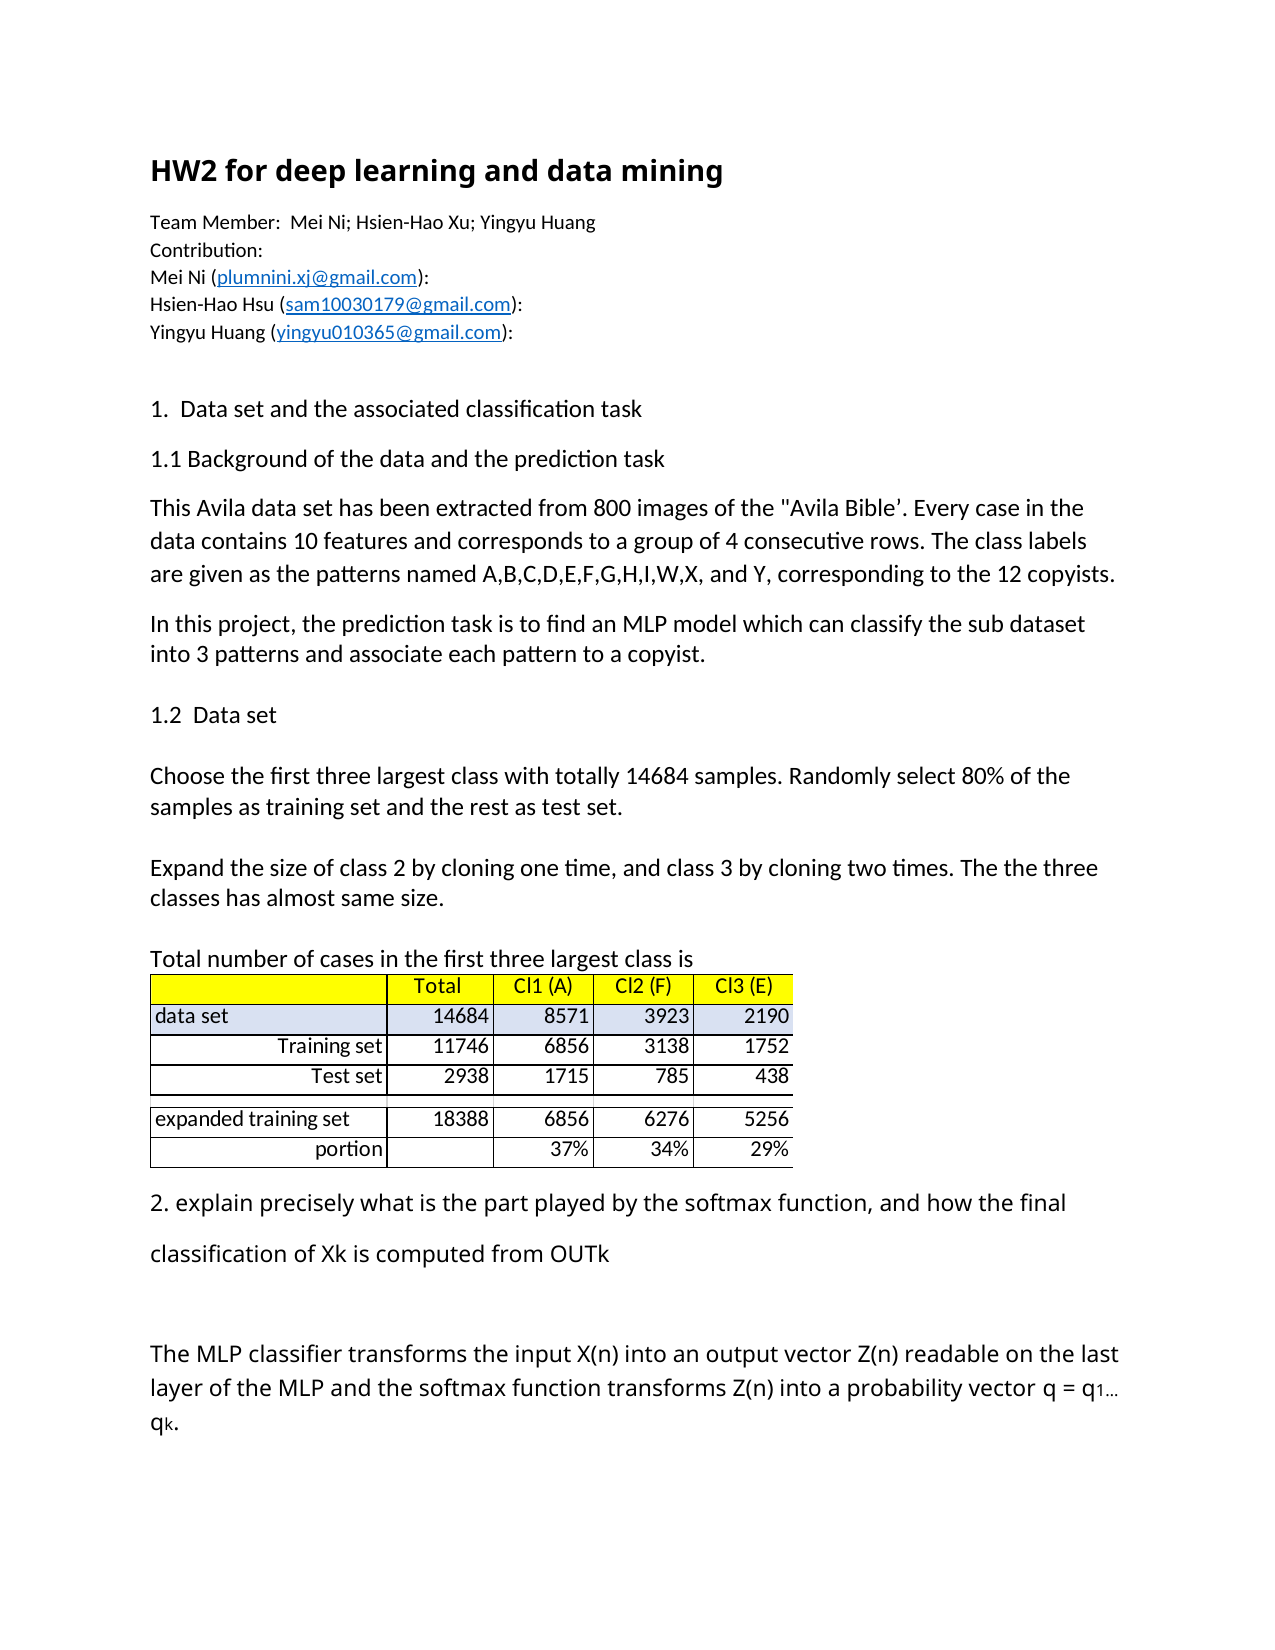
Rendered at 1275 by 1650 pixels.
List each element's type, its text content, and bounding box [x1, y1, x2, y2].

text Mei Ni (plumnini.xj@gmail.com): [150, 264, 1125, 290]
text Team Member: Mei Ni; Hsien-Hao Xu; Yingyu Huang [150, 209, 1125, 235]
text Total number of cases in the first three largest class is [150, 944, 1125, 974]
text 1.1 Background of the data and the prediction task [150, 443, 1125, 473]
text Hsien-Hao Hsu (sam10030179@gmail.com): [150, 292, 1125, 317]
text This Avila data set has been extracted from 800 images of the "Avila Bible’. Every case in the data contains 10 features and corresponds to a group of 4 consecutive rows. The class labels are given as the patterns named A,B,C,D,E,F,G,H,I,W,X, and Y, corresponding to the 12 copyists. [150, 492, 1125, 589]
text HW2 for deep learning and data mining [150, 150, 1125, 190]
text Expand the size of class 2 by cloning one time, and class 3 by cloning two times. The the three classes has almost same size. [150, 852, 1125, 913]
text 2. explain precisely what is the part played by the softmax function, and how the final [150, 1187, 1125, 1218]
text Contribution: [150, 237, 1125, 262]
text 1. Data set and the associated classification task [150, 393, 1125, 424]
text classification of Xk is computed from OUTk [150, 1238, 1125, 1269]
text 1.2 Data set [150, 699, 1125, 730]
text In this project, the prediction task is to find an MLP model which can classify the sub dataset into 3 patterns and associate each pattern to a copyist. [150, 608, 1125, 669]
text The MLP classifier transforms the input X(n) into an output vector Z(n) readable on the last layer of the MLP and the softmax function transforms Z(n) into a probability vector q = q1…qk. [150, 1338, 1125, 1437]
text Choose the first three largest class with totally 14684 samples. Randomly select 80% of the samples as training set and the rest as test set. [150, 761, 1125, 822]
text Yingyu Huang (yingyu010365@gmail.com): [150, 319, 1125, 344]
